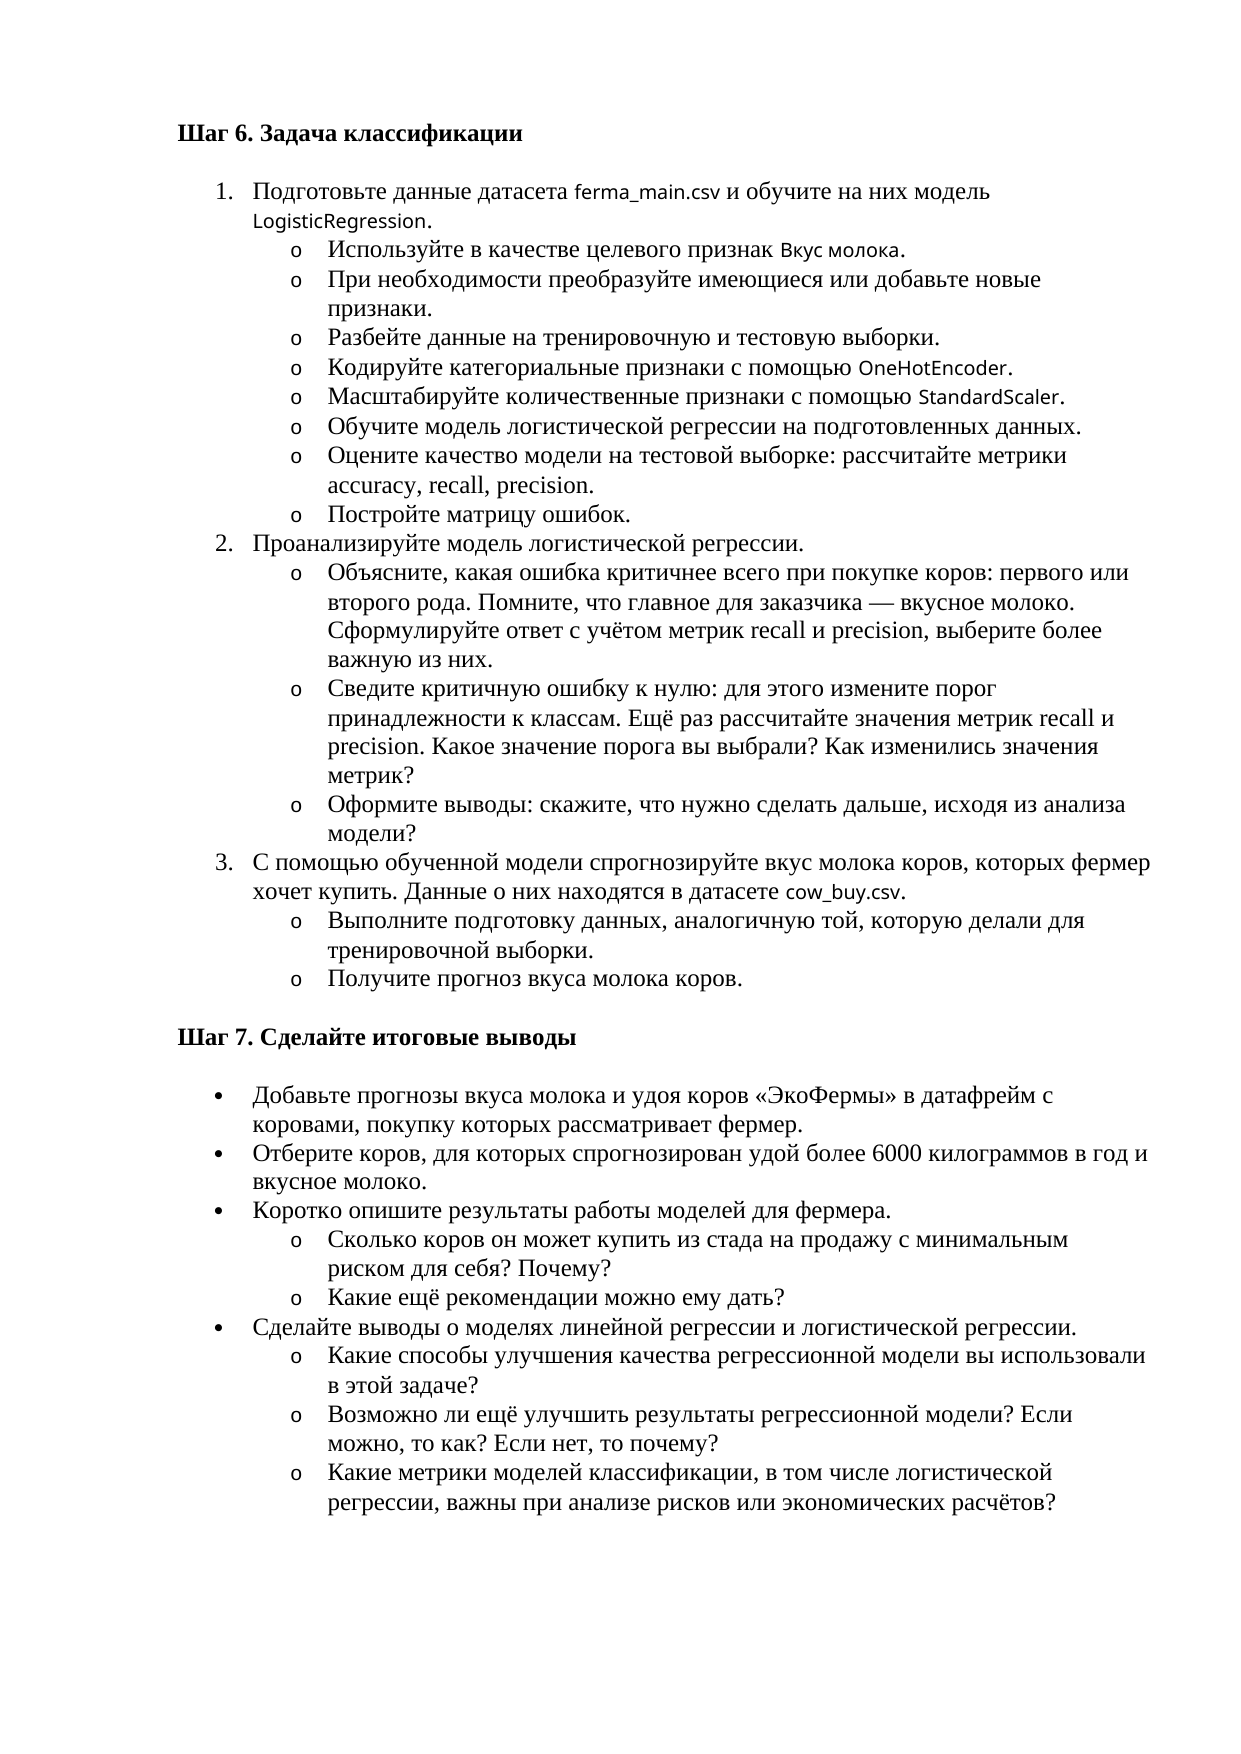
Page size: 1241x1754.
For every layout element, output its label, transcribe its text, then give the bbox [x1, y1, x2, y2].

list Оцените качество модели на тестовой выборке: рассчитайте метрики accuracy, recall, precision. [290, 441, 1152, 499]
list Масштабируйте количественные признаки с помощью StandardScaler. [290, 381, 1152, 411]
list Какие ещё рекомендации можно ему дать? [290, 1282, 1152, 1312]
list Коротко опишите результаты работы моделей для фермера. [215, 1195, 1152, 1224]
list Кодируйте категориальные признаки с помощью OneHotEncoder. [290, 352, 1152, 381]
list Какие способы улучшения качества регрессионной модели вы использовали в этой задаче? [290, 1341, 1152, 1399]
list Используйте в качестве целевого признак Вкус молока. [290, 234, 1152, 264]
list С помощью обученной модели спрогнозируйте вкус молока коров, которых фермер хочет купить. Данные о них находятся в датасете cow_buy.csv. [215, 847, 1152, 905]
list Сведите критичную ошибку к нулю: для этого измените порог принадлежности к классам. Ещё раз рассчитайте значения метрик recall и precision. Какое значение порога вы выбрали? Как изменились значения метрик? [290, 673, 1152, 789]
list Разбейте данные на тренировочную и тестовую выборки. [290, 322, 1152, 352]
list Постройте матрицу ошибок. [290, 499, 1152, 528]
list Возможно ли ещё улучшить результаты регрессионной модели? Если можно, то как? Если нет, то почему? [290, 1399, 1152, 1457]
list Получите прогноз вкуса молока коров. [290, 963, 1152, 993]
list Сделайте выводы о моделях линейной регрессии и логистической регрессии. [215, 1312, 1152, 1341]
list Какие метрики моделей классификации, в том числе логистической регрессии, важны при анализе рисков или экономических расчётов? [290, 1457, 1152, 1516]
text Шаг 6. Задача классификации [177, 118, 1152, 147]
text Шаг 7. Сделайте итоговые выводы [177, 1022, 1152, 1051]
list Отберите коров, для которых спрогнозирован удой более 6000 килограммов в год и вкусное молоко. [215, 1138, 1152, 1195]
list Подготовьте данные датасета ferma_main.csv и обучите на них модель LogisticRegression. [215, 176, 1152, 234]
list При необходимости преобразуйте имеющиеся или добавьте новые признаки. [290, 264, 1152, 322]
list Обучите модель логистической регрессии на подготовленных данных. [290, 411, 1152, 441]
list Объясните, какая ошибка критичнее всего при покупке коров: первого или второго рода. Помните, что главное для заказчика — вкусное молоко. Сформулируйте ответ с учётом метрик recall и precision, выберите более важную из них. [290, 557, 1152, 673]
list Сколько коров он может купить из стада на продажу с минимальным риском для себя? Почему? [290, 1224, 1152, 1282]
list Выполните подготовку данных, аналогичную той, которую делали для тренировочной выборки. [290, 905, 1152, 963]
list Оформите выводы: скажите, что нужно сделать дальше, исходя из анализа модели? [290, 789, 1152, 847]
list Добавьте прогнозы вкуса молока и удоя коров «ЭкоФермы» в датафрейм с коровами, покупку которых рассматривает фермер. [215, 1080, 1152, 1138]
list Проанализируйте модель логистической регрессии. [215, 528, 1152, 557]
